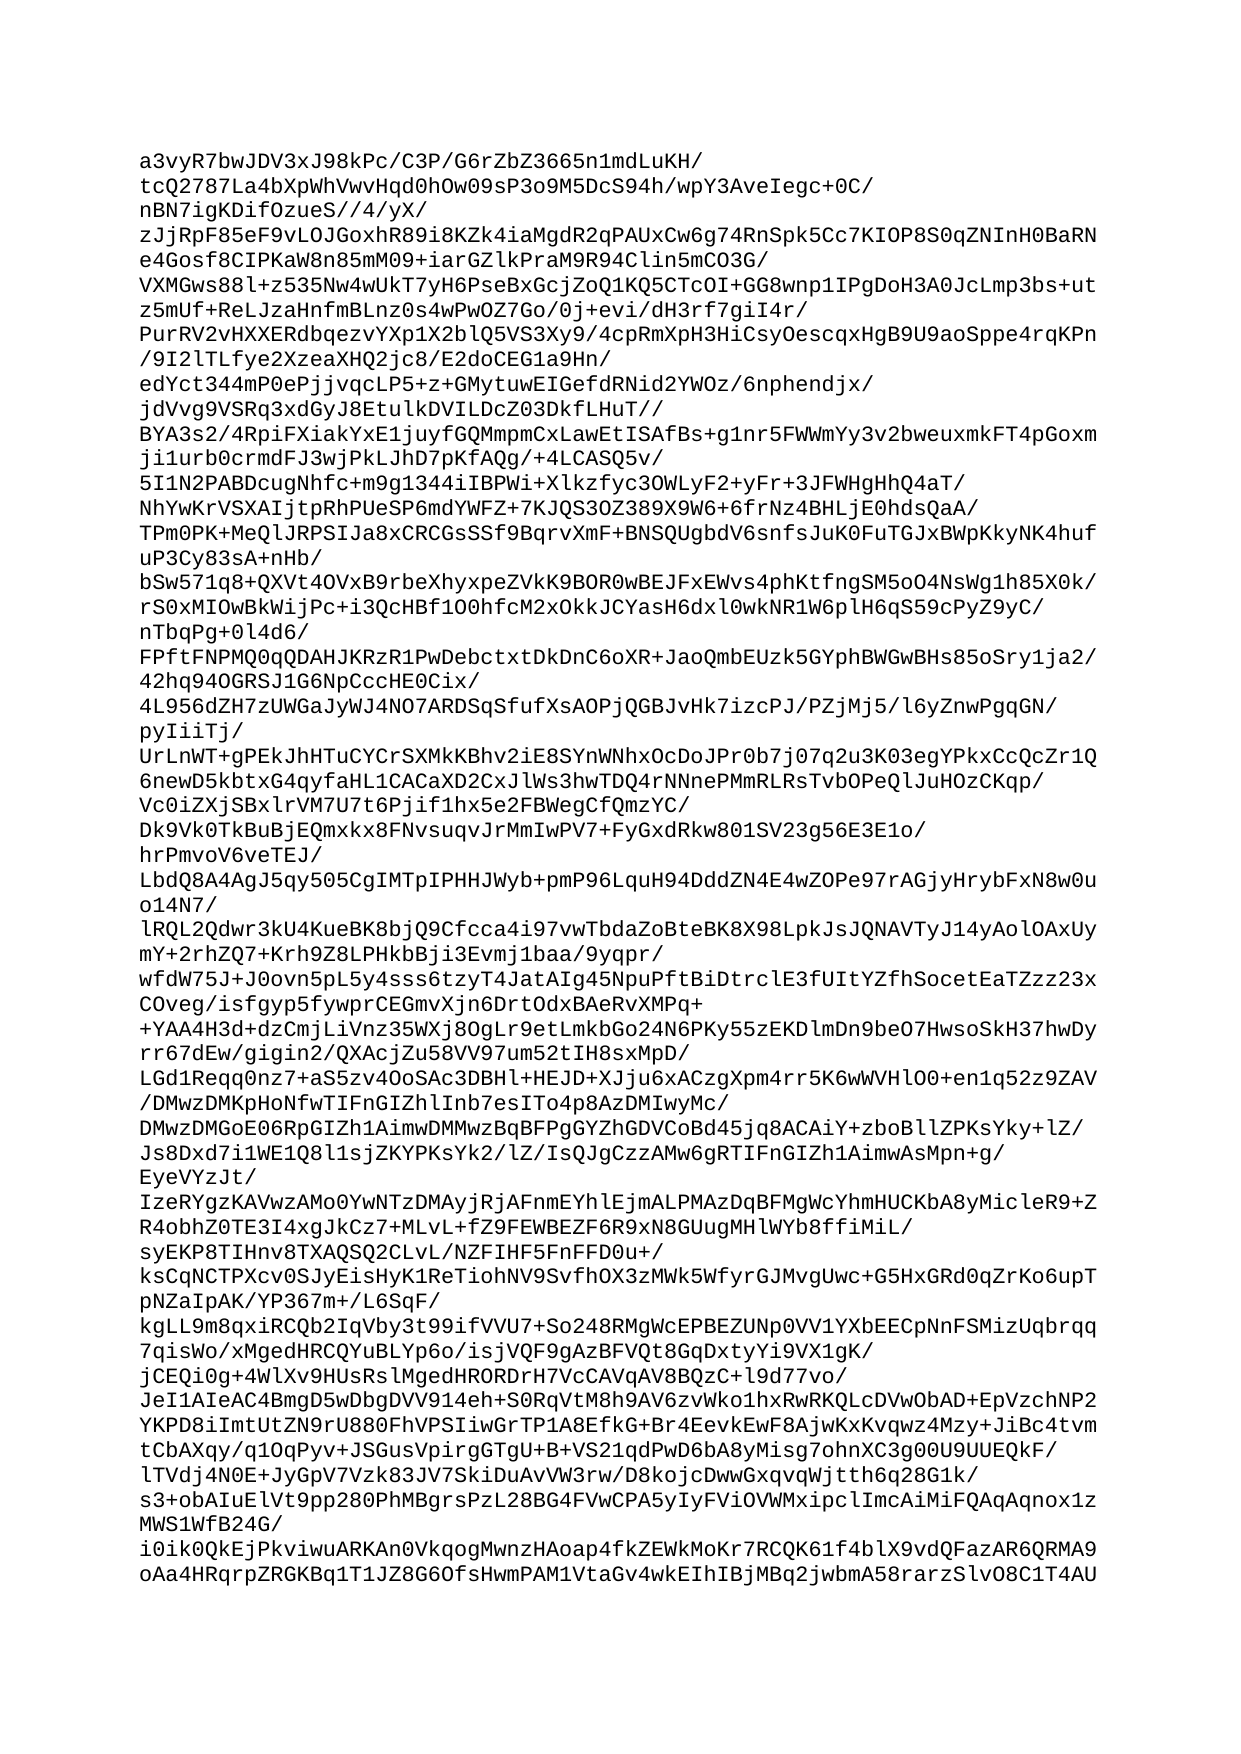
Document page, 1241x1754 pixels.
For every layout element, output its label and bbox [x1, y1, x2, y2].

text [139, 150, 1101, 1588]
